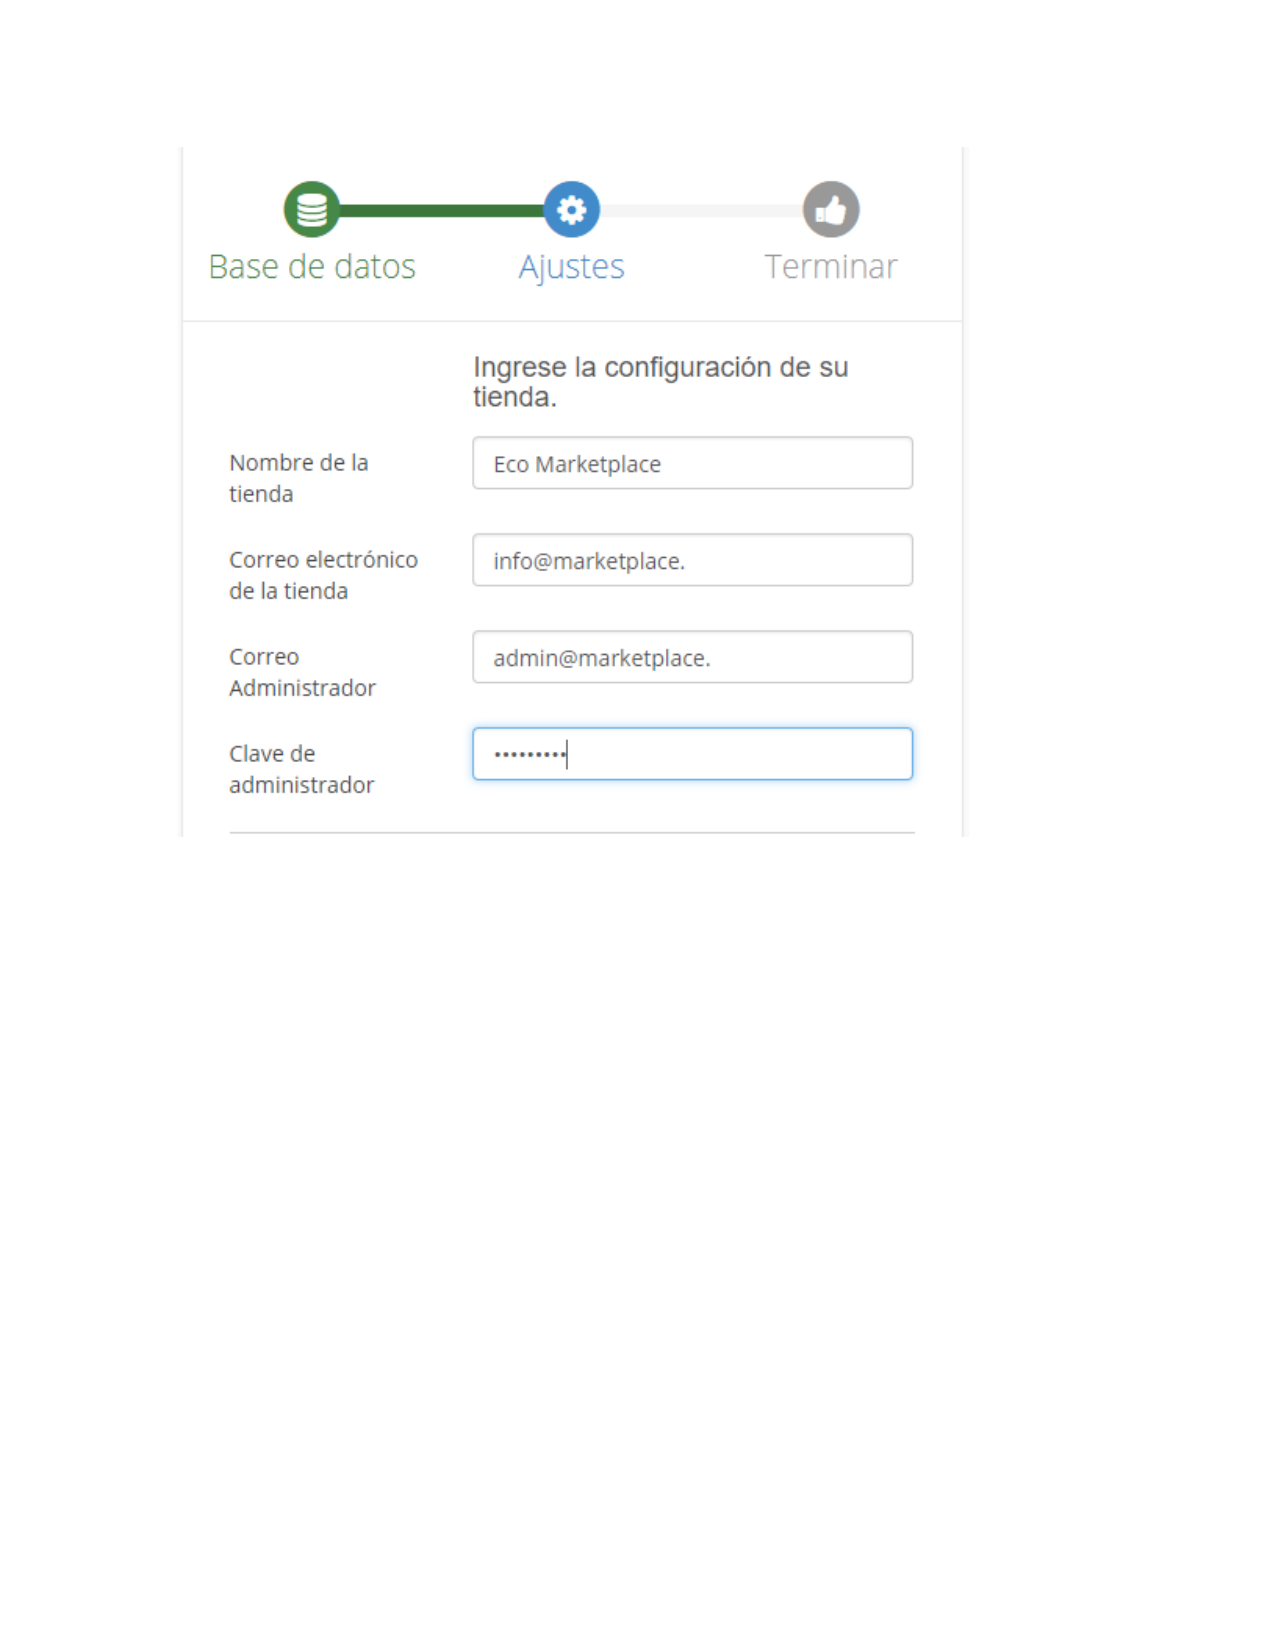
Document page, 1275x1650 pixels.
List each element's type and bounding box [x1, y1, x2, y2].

picture [177, 147, 970, 837]
